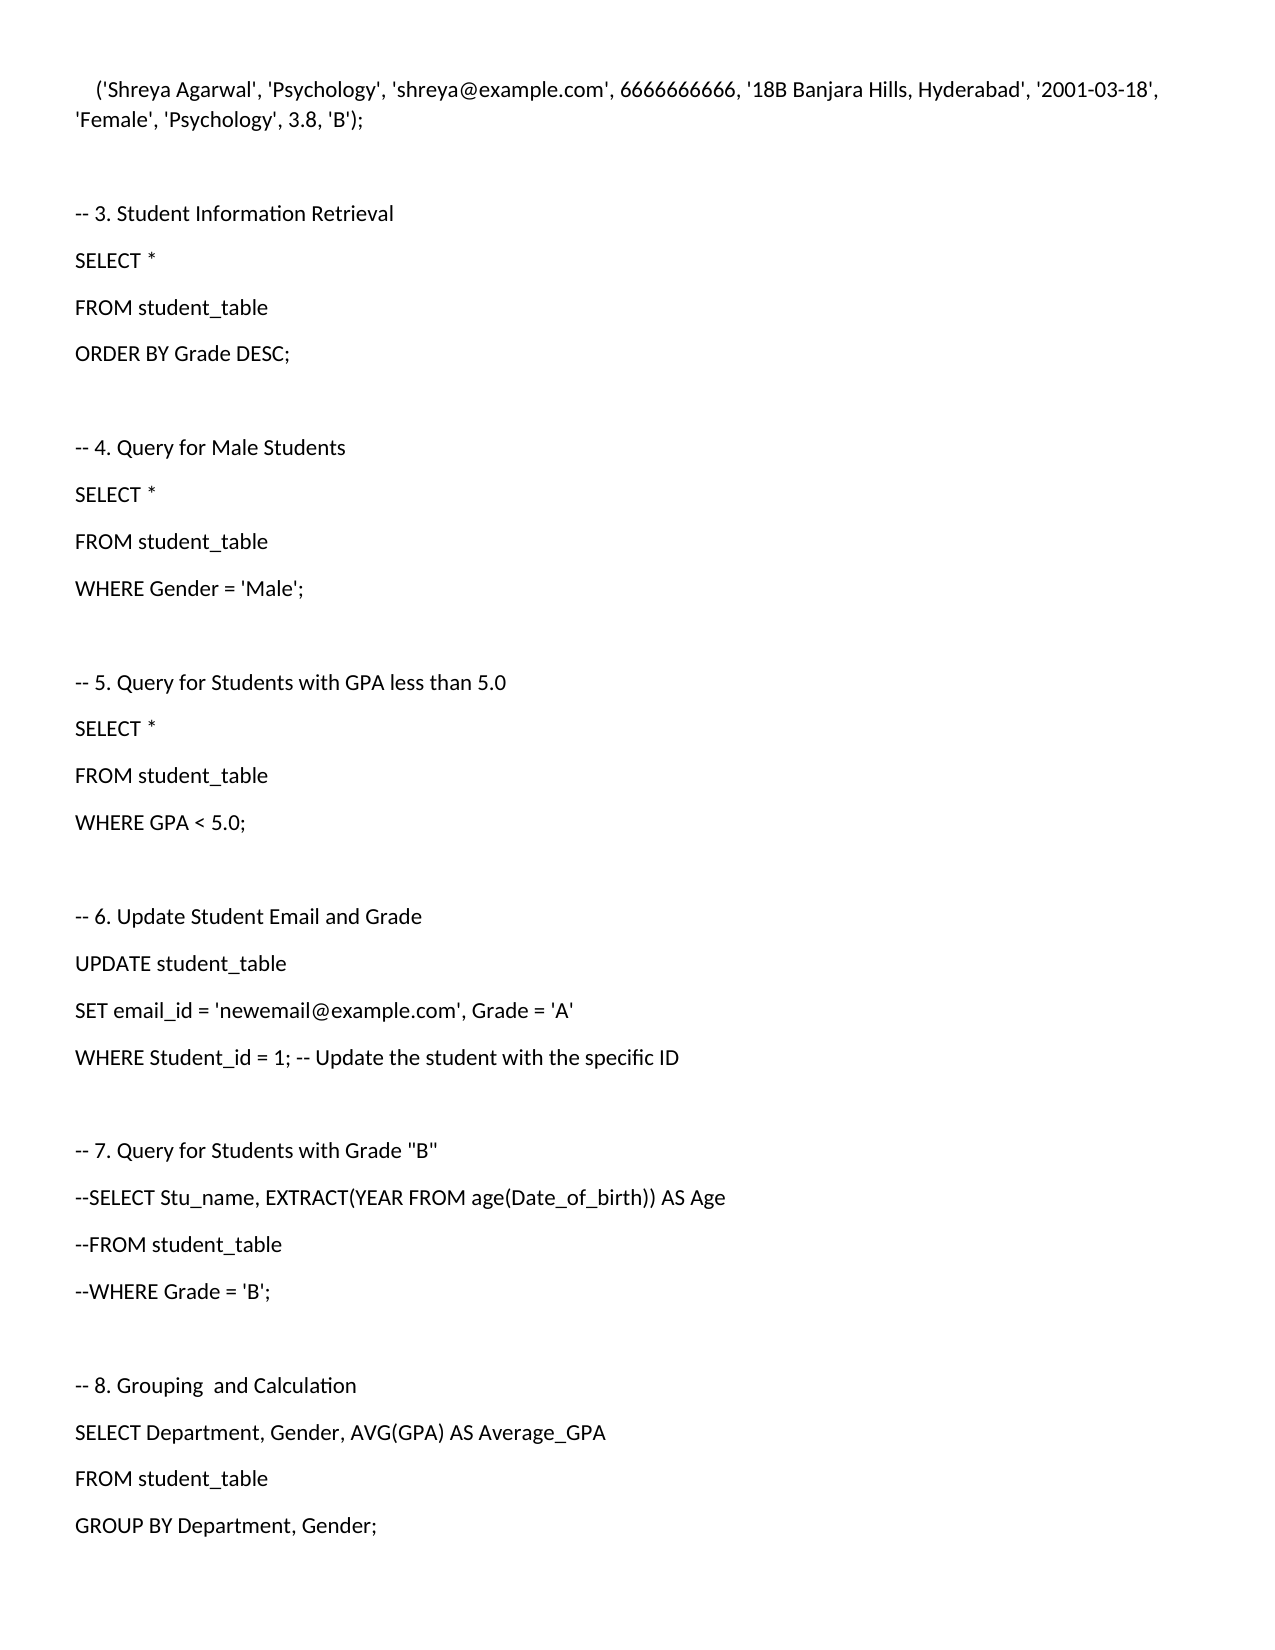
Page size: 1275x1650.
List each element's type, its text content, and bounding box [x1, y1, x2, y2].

text --WHERE Grade = 'B'; [75, 1277, 1200, 1305]
text -- 4. Query for Male Students [75, 433, 1200, 461]
text FROM student_table [75, 761, 1200, 789]
text --SELECT Stu_name, EXTRACT(YEAR FROM age(Date_of_birth)) AS Age [75, 1183, 1200, 1211]
text WHERE Gender = 'Male'; [75, 574, 1200, 602]
text FROM student_table [75, 527, 1200, 555]
text ('Shreya Agarwal', 'Psychology', 'shreya@example.com', 6666666666, '18B Banjara Hills, Hyderabad', '2001-03-18', 'Female', 'Psychology', 3.8, 'B'); [75, 75, 1200, 133]
text WHERE Student_id = 1; -- Update the student with the specific ID [75, 1043, 1200, 1071]
text --FROM student_table [75, 1230, 1200, 1258]
text FROM student_table [75, 1464, 1200, 1493]
text FROM student_table [75, 293, 1200, 321]
text -- 3. Student Information Retrieval [75, 199, 1200, 227]
text -- 6. Update Student Email and Grade [75, 902, 1200, 930]
text SELECT * [75, 246, 1200, 274]
text SET email_id = 'newemail@example.com', Grade = 'A' [75, 996, 1200, 1024]
text UPDATE student_table [75, 949, 1200, 977]
text SELECT Department, Gender, AVG(GPA) AS Average_GPA [75, 1418, 1200, 1446]
text WHERE GPA < 5.0; [75, 808, 1200, 836]
text -- 7. Query for Students with Grade "B" [75, 1136, 1200, 1164]
text -- 5. Query for Students with GPA less than 5.0 [75, 668, 1200, 696]
text SELECT * [75, 480, 1200, 508]
text -- 8. Grouping and Calculation [75, 1371, 1200, 1399]
text ORDER BY Grade DESC; [75, 339, 1200, 368]
text GROUP BY Department, Gender; [75, 1511, 1200, 1539]
text SELECT * [75, 714, 1200, 743]
